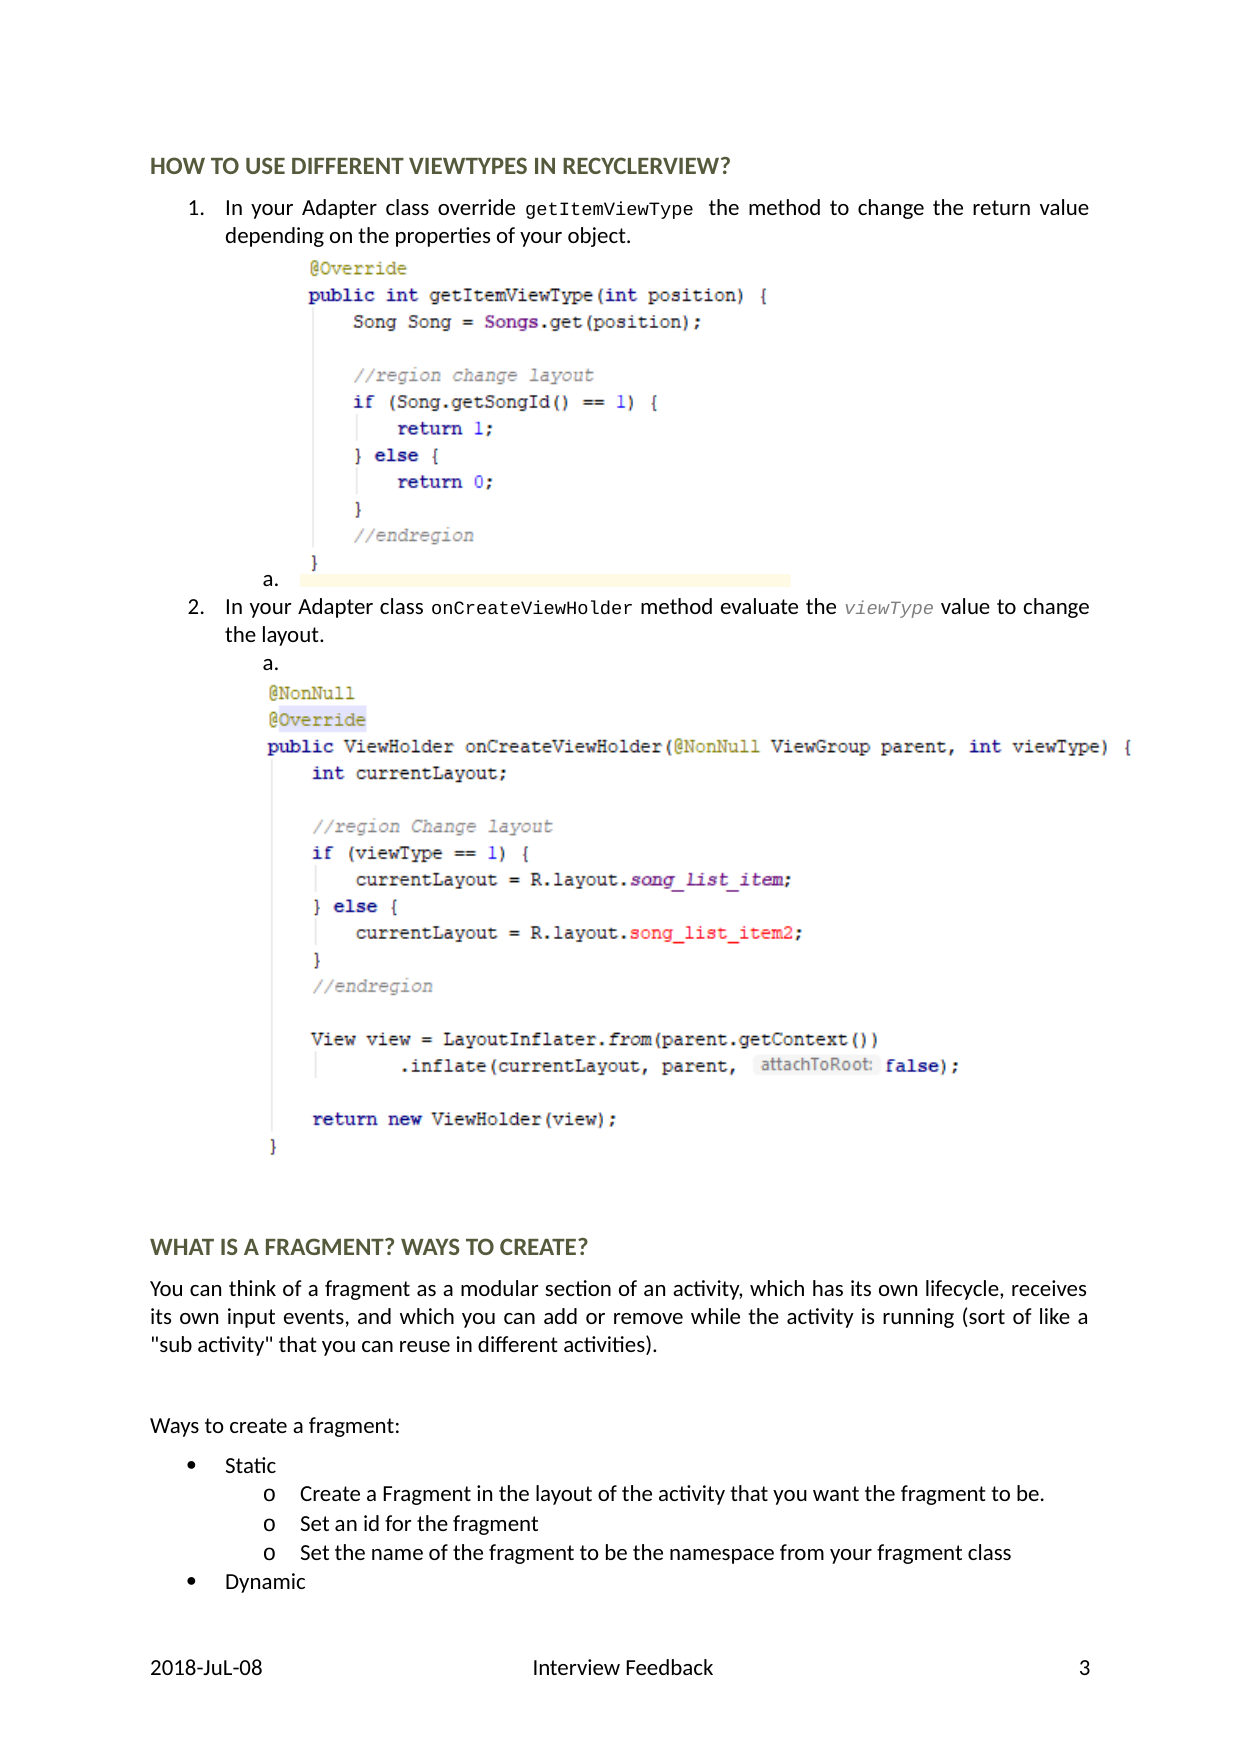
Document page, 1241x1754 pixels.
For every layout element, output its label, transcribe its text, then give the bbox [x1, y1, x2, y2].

list In your Adapter class onCreateViewHolder method evaluate the viewType value to change the layout. [187, 592, 1090, 648]
picture [300, 249, 791, 587]
list In your Adapter class override getItemViewType the method to change the return value depending on the properties of your object. [187, 193, 1090, 249]
list Create a Fragment in the layout of the activity that you want the fragment to be. [262, 1479, 1090, 1509]
picture [262, 676, 1149, 1166]
text You can think of a fragment as a modular section of an activity, which has its own lifecycle, receives its own input events, and which you can add or remove while the activity is running (sort of like a "sub activity" that you can reuse in different activities). [150, 1274, 1090, 1358]
list Set an id for the fragment [262, 1509, 1090, 1538]
subtitle How to use different viewTypes in RecyclerView? [150, 150, 1090, 181]
subtitle What is a Fragment? Ways to create? [150, 1231, 1090, 1261]
list Dynamic [187, 1567, 1090, 1595]
list Static [187, 1452, 1090, 1479]
text Ways to create a fragment: [150, 1411, 1090, 1439]
list Set the name of the fragment to be the namespace from your fragment class [262, 1538, 1090, 1567]
